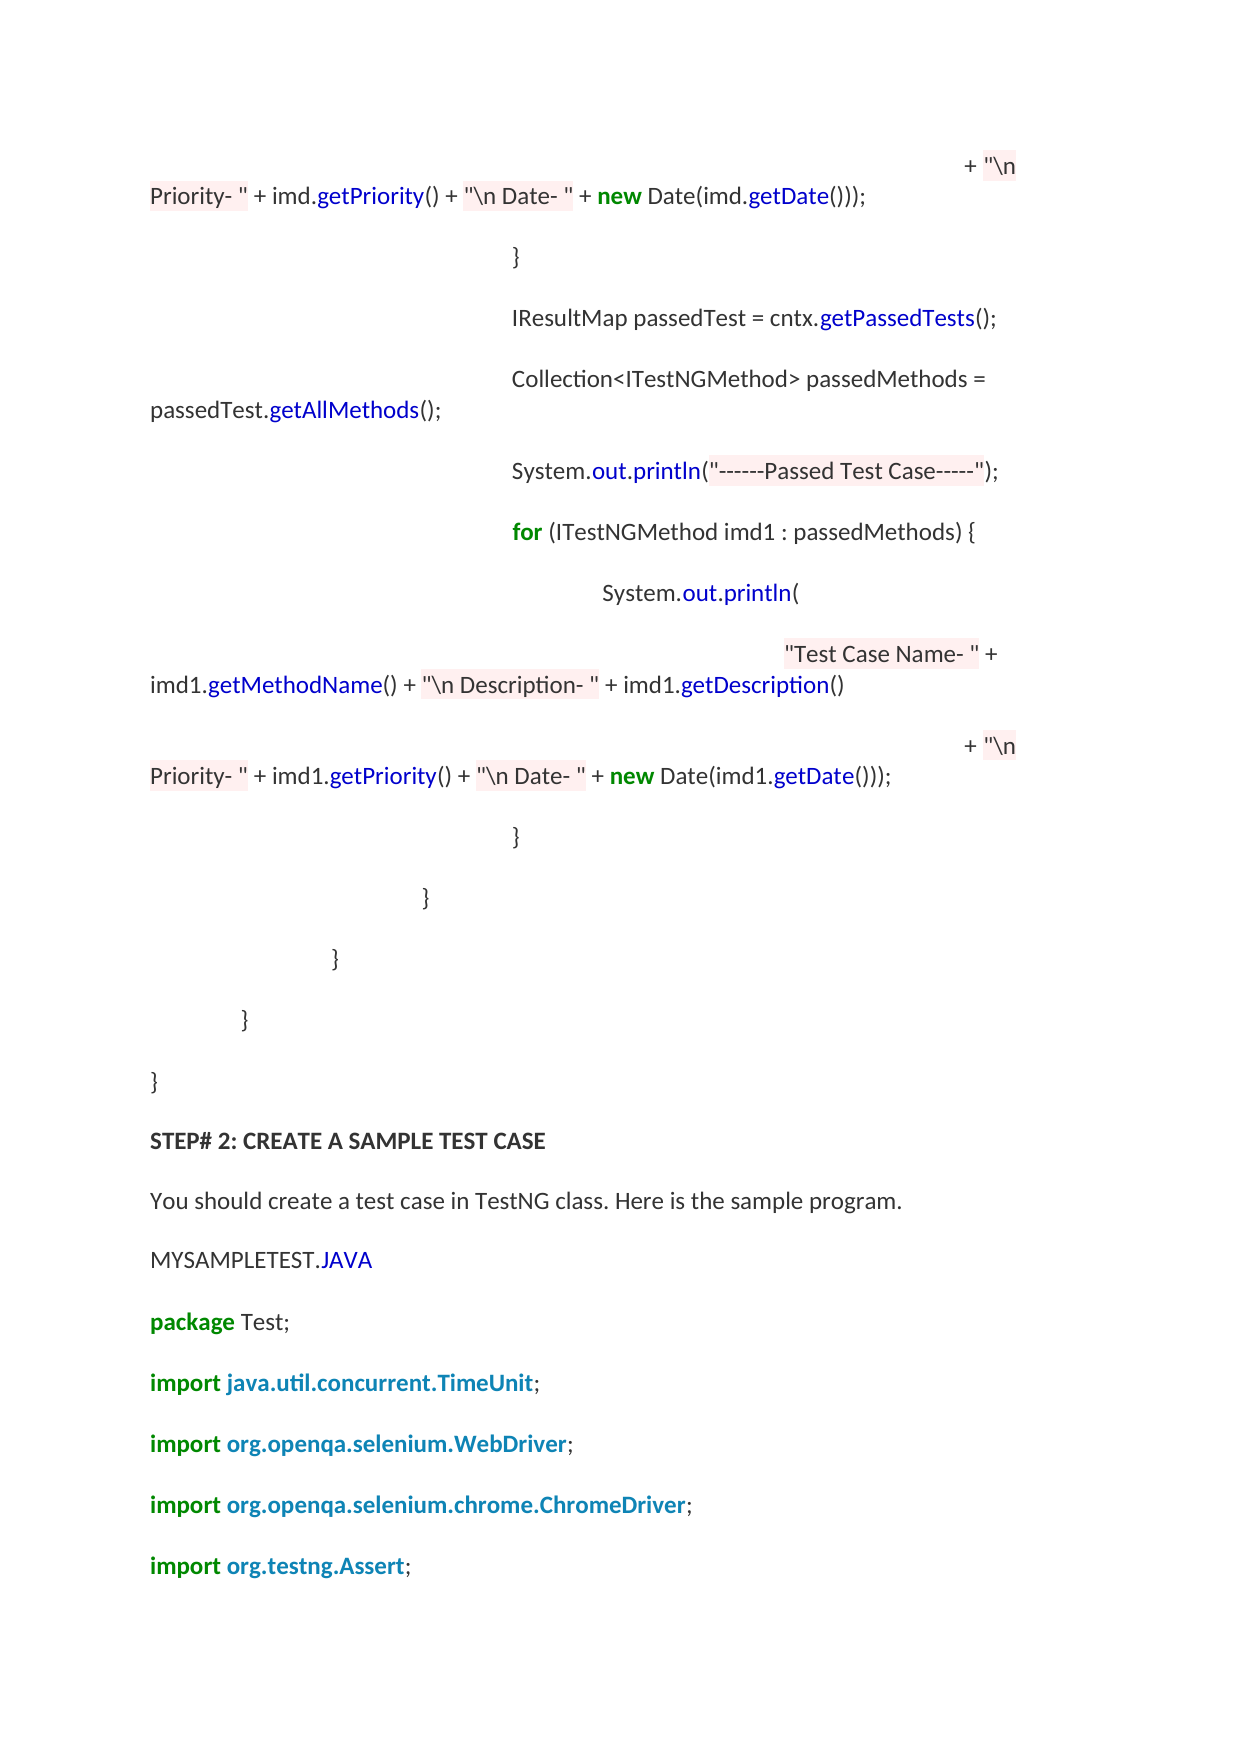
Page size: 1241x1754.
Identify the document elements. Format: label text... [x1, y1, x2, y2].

text System.out.println("------Passed Test Case-----"); [984, 455, 1090, 486]
text } [150, 821, 1090, 852]
text "Test Case Name- " + imd1.getMethodName() + "\n Description- " + imd1.getDescription() [150, 638, 1090, 699]
text import java.util.concurrent.TimeUnit; [150, 1367, 1090, 1397]
text import org.openqa.selenium.WebDriver; [150, 1428, 1090, 1458]
text } [150, 882, 1090, 913]
text STEP# 2: CREATE A SAMPLE TEST CASE [150, 1125, 1090, 1156]
text System.out.println( [150, 577, 1090, 608]
text Collection<ITestNGMethod> passedMethods = passedTest.getAllMethods(); [150, 364, 1090, 425]
text System.out.println("------Passed Test Case-----"); [150, 455, 709, 486]
text } [150, 1004, 1090, 1035]
text import org.openqa.selenium.chrome.ChromeDriver; [150, 1489, 1090, 1519]
text MYSAMPLETEST.JAVA [150, 1245, 1090, 1275]
text for (ITestNGMethod imd1 : passedMethods) { [150, 516, 1090, 547]
text } [150, 242, 1090, 272]
text IResultMap passedTest = cntx.getPassedTests(); [150, 303, 1090, 333]
text + "\n Priority- " + imd.getPriority() + "\n Date- " + new Date(imd.getDate())); [150, 150, 1090, 211]
text } [150, 1066, 1090, 1096]
text } [150, 943, 1090, 974]
text package Test; [150, 1306, 1090, 1336]
text import org.testng.Assert; [150, 1550, 1090, 1580]
text You should create a test case in TestNG class. Here is the sample program. [150, 1185, 1090, 1216]
text + "\n Priority- " + imd1.getPriority() + "\n Date- " + new Date(imd1.getDate())); [150, 730, 1090, 791]
